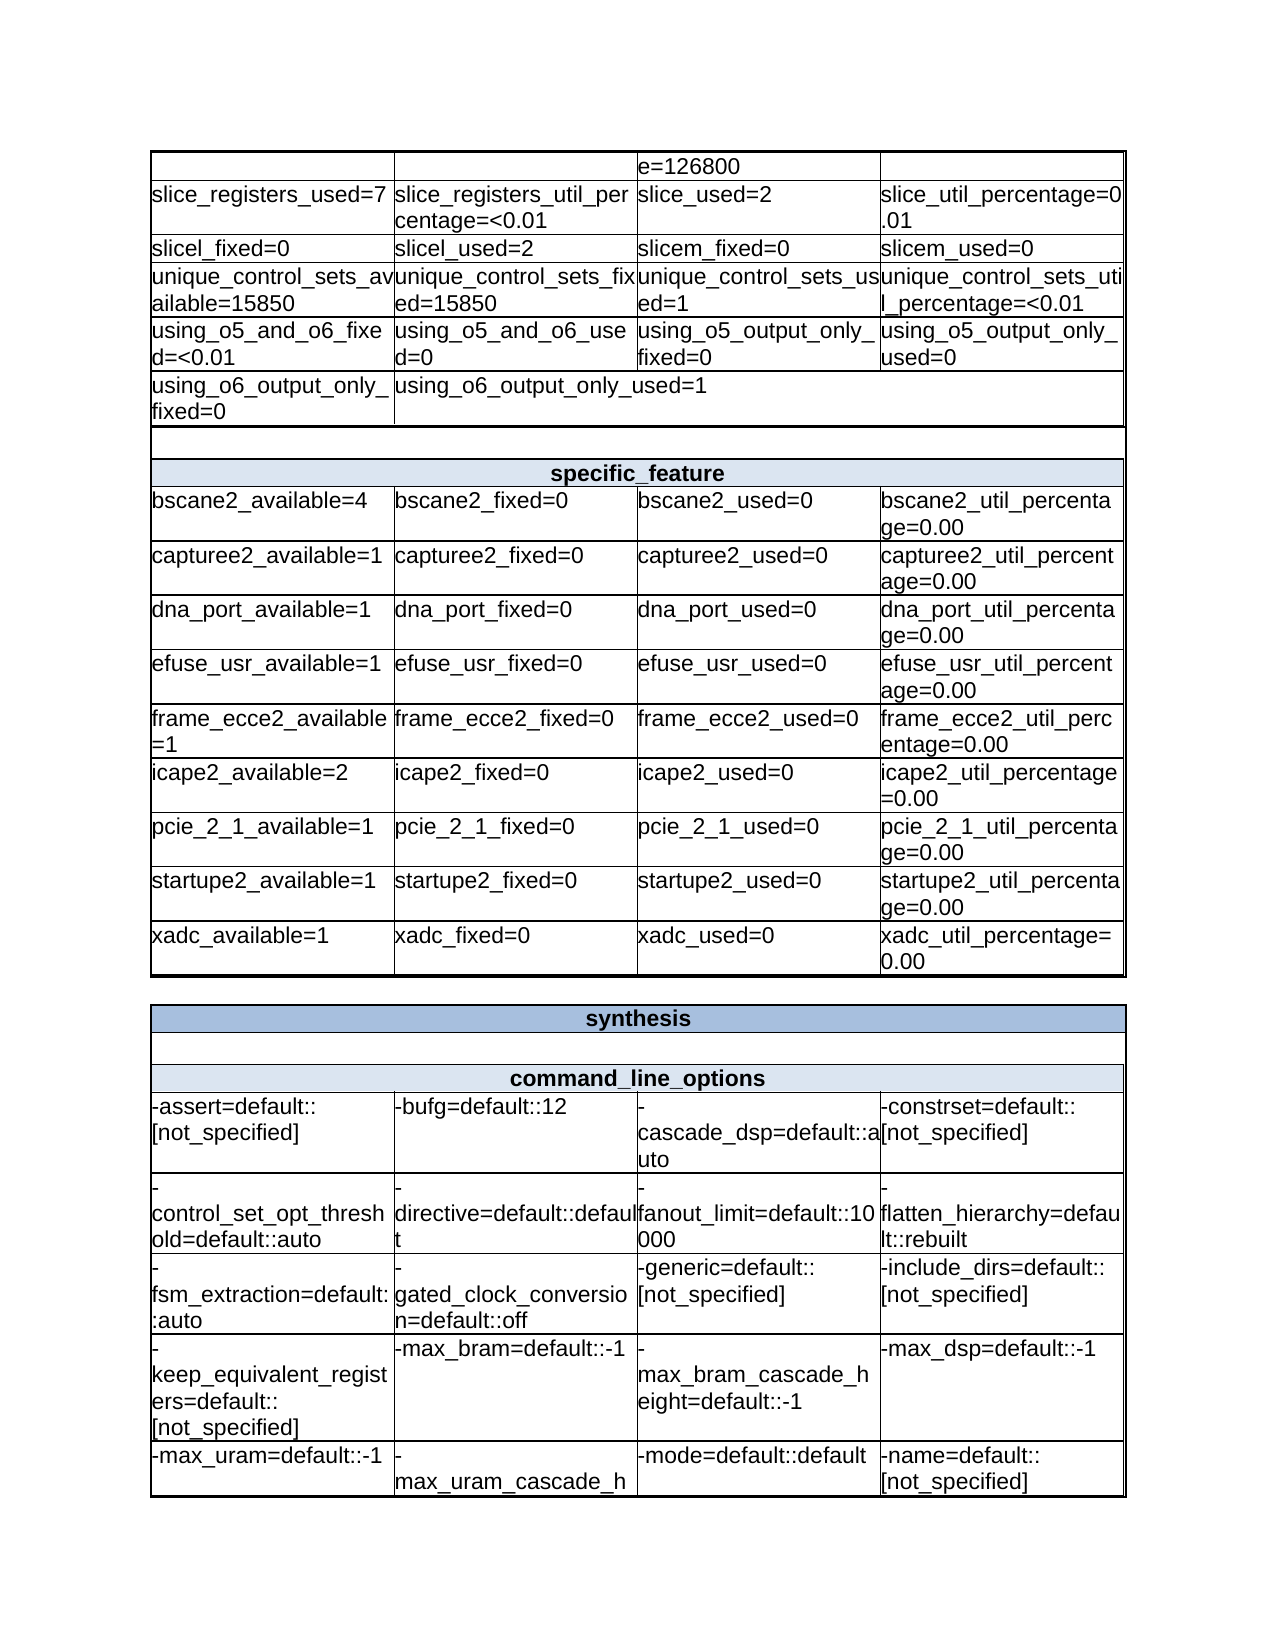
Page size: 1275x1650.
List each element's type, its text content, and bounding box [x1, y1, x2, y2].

table_cell [152, 428, 1125, 976]
table_cell [152, 1033, 1125, 1496]
table_header synthesis [152, 1006, 1125, 1032]
